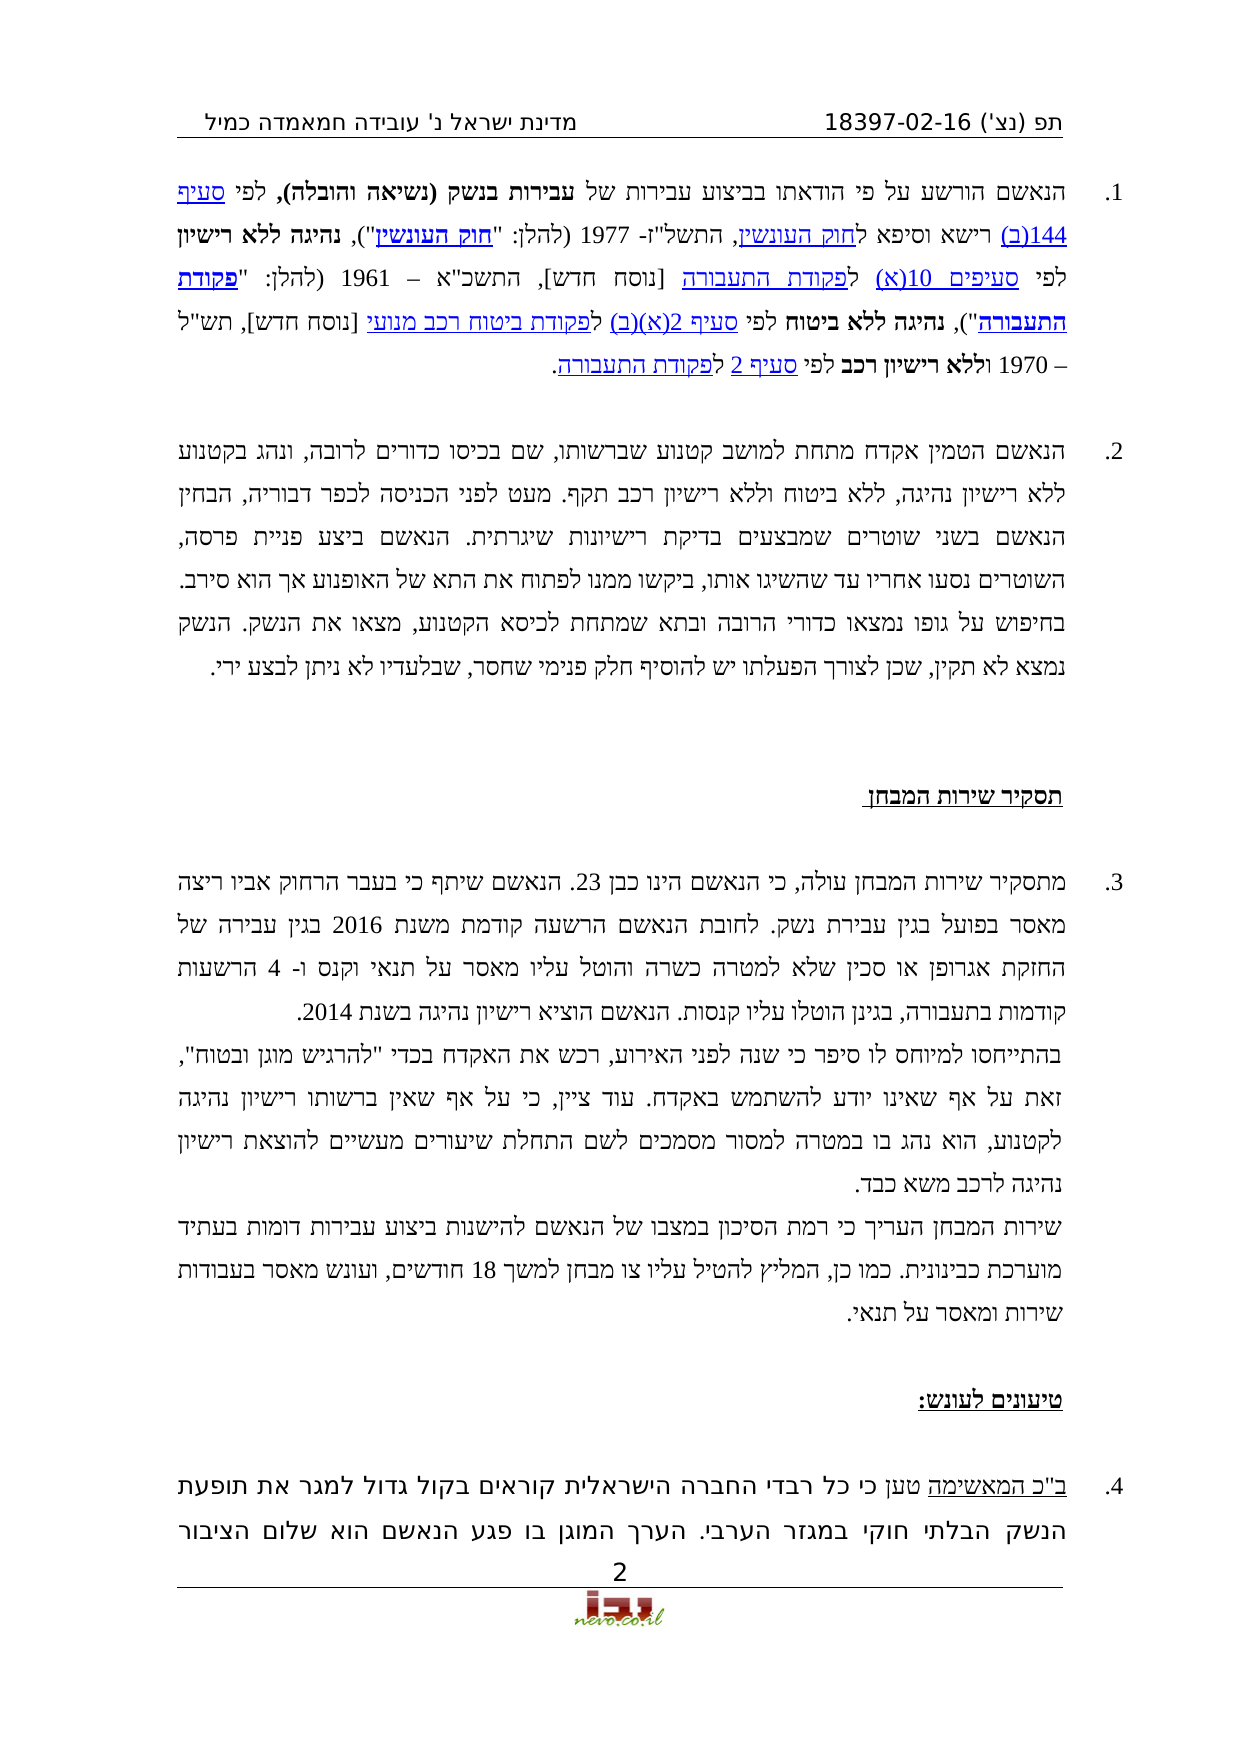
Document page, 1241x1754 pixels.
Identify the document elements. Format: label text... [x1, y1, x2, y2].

text שירות המבחן העריך כי רמת הסיכון במצבו של הנאשם להישנות ביצוע עבירות דומות בעתיד מוערכת כבינונית. כמו כן, המליץ להטיל עליו צו מבחן למשך 18 חודשים, ועונש מאסר בעבודות שירות ומאסר על תנאי. [177, 1212, 1063, 1327]
text תסקיר שירות המבחן [177, 781, 1063, 810]
list מתסקיר שירות המבחן עולה, כי הנאשם הינו כבן 23. הנאשם שיתף כי בעבר הרחוק אביו ריצה מאסר בפועל בגין עבירת נשק. לחובת הנאשם הרשעה קודמת משנת 2016 בגין עבירה של החזקת אגרופן או סכין שלא למטרה כשרה והוטל עליו מאסר על תנאי וקנס ו- 4 הרשעות קודמות בתעבורה, בגינן הוטלו עליו קנסות. הנאשם הוציא רישיון נהיגה בשנת 2014. [177, 867, 1104, 1025]
text בהתייחסו למיוחס לו סיפר כי שנה לפני האירוע, רכש את האקדח בכדי "להרגיש מוגן ובטוח", זאת על אף שאינו יודע להשתמש באקדח. עוד ציין, כי על אף שאין ברשותו רישיון נהיגה לקטנוע, הוא נהג בו במטרה למסור מסמכים לשם התחלת שיעורים מעשיים להוצאת רישיון נהיגה לרכב משא כבד. [177, 1040, 1063, 1198]
list טיעונים לעונש: [177, 1385, 1063, 1413]
list הנאשם הטמין אקדח מתחת למושב קטנוע שברשותו, שם בכיסו כדורים לרובה, ונהג בקטנוע ללא רישיון נהיגה, ללא ביטוח וללא רישיון רכב תקף. מעט לפני הכניסה לכפר דבוריה, הבחין הנאשם בשני שוטרים שמבצעים בדיקת רישיונות שיגרתית. הנאשם ביצע פניית פרסה, השוטרים נסעו אחריו עד שהשיגו אותו, ביקשו ממנו לפתוח את התא של האופנוע אך הוא סירב. בחיפוש על גופו נמצאו כדורי הרובה ובתא שמתחת לכיסא הקטנוע, מצאו את הנשק. הנשק נמצא לא תקין, שכן לצורך הפעלתו יש להוסיף חלק פנימי שחסר, שבלעדיו לא ניתן לבצע ירי. [177, 436, 1104, 680]
list הנאשם הורשע על פי הודאתו בביצוע עבירות של עבירות בנשק (נשיאה והובלה), לפי סעיף 144(ב) רישא וסיפא לחוק העונשין, התשל"ז- 1977 (להלן: "חוק העונשין"), נהיגה ללא רישיון לפי סעיפים 10(א) לפקודת התעבורה [נוסח חדש], התשכ"א – 1961 (להלן: "פקודת התעבורה"), נהיגה ללא ביטוח לפי סעיף 2(א)(ב) לפקודת ביטוח רכב מנועי [נוסח חדש], תש"ל – 1970 וללא רישיון רכב לפי סעיף 2 לפקודת התעבורה. [177, 177, 1104, 378]
picture [574, 1590, 666, 1627]
